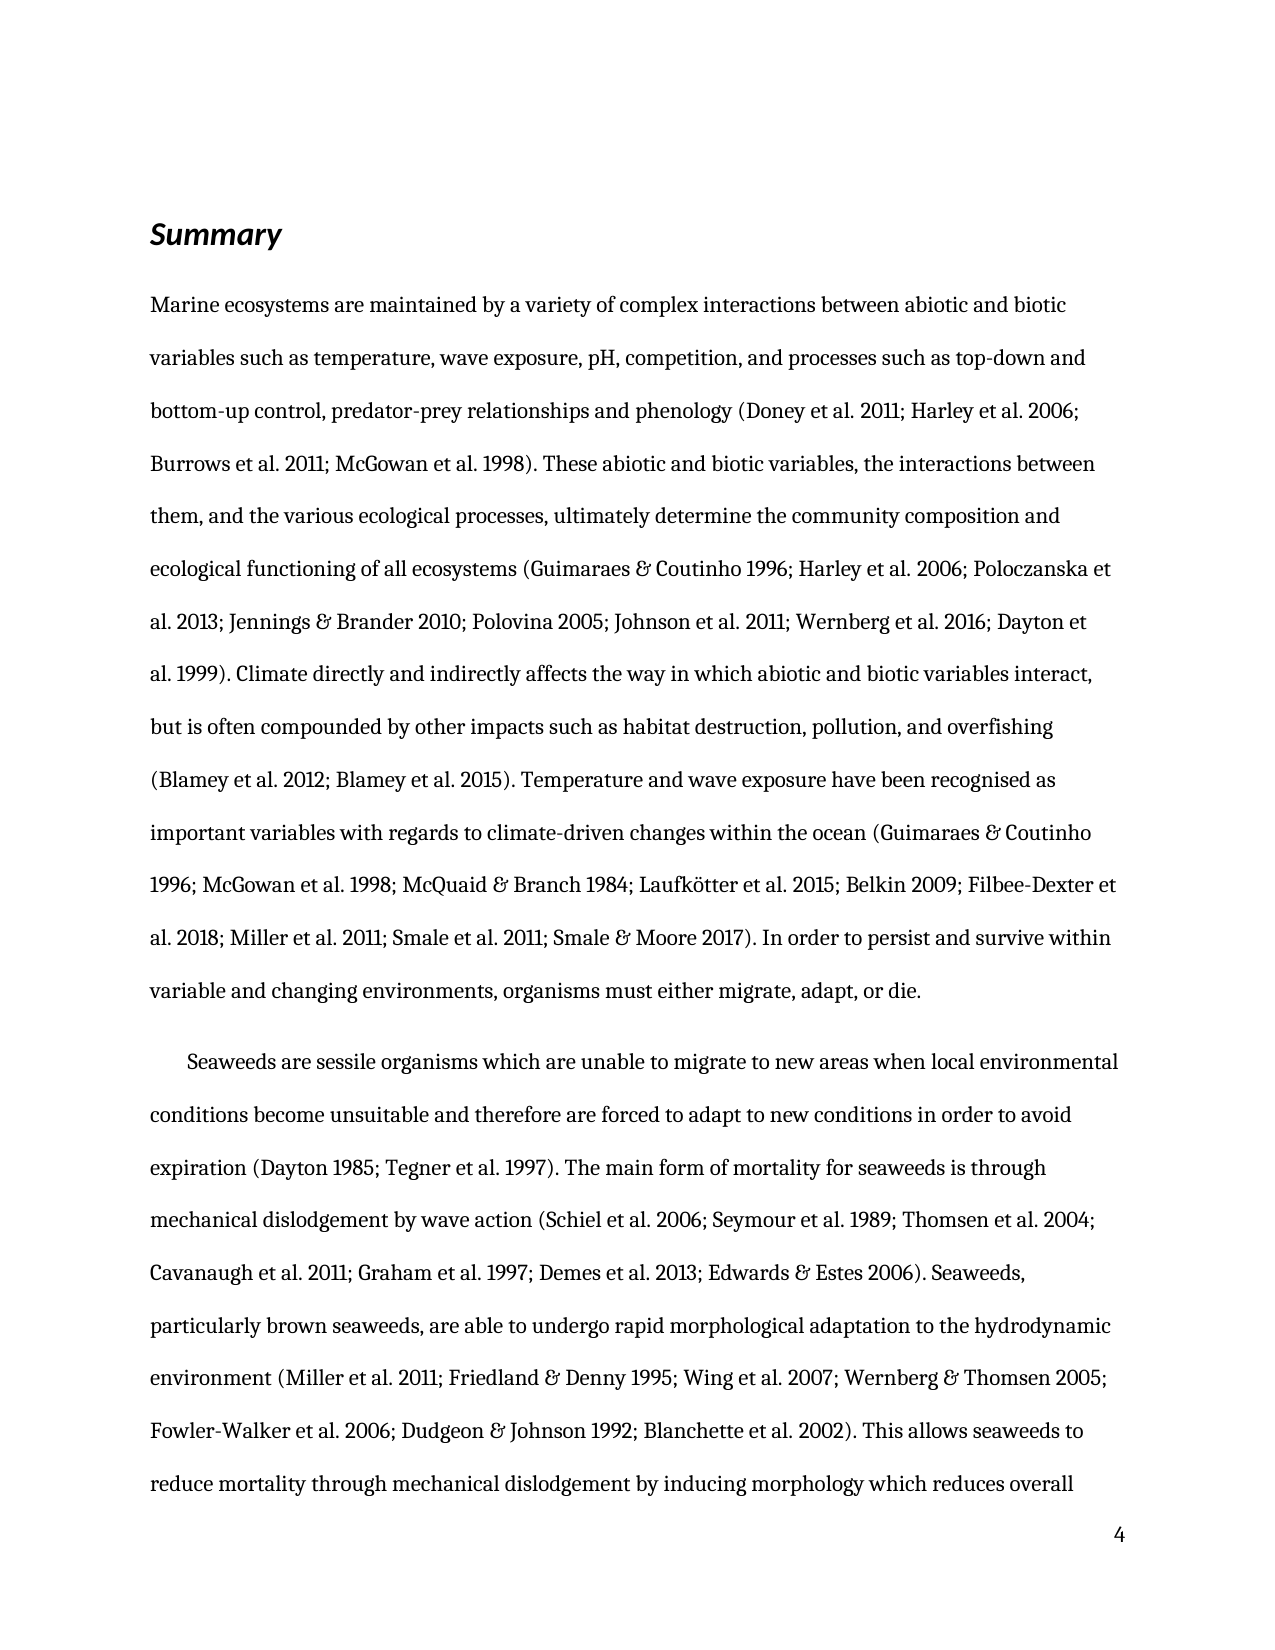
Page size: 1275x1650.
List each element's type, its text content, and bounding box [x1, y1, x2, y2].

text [150, 1049, 1125, 1497]
subtitle Summary [150, 212, 1125, 253]
text Marine ecosystems are maintained by a variety of complex interactions between abiotic and biotic variables such as temperature, wave exposure, pH, competition, and processes such as top-down and bottom-up control, predator-prey relationships and phenology (Doney et al. 2011; Harley et al. 2006; Burrows et al. 2011; McGowan et al. 1998). These abiotic and biotic variables, the interactions between them, and the various ecological processes, ultimately determine the community composition and ecological functioning of all ecosystems (Guimaraes & Coutinho 1996; Harley et al. 2006; Poloczanska et al. 2013; Jennings & Brander 2010; Polovina 2005; Johnson et al. 2011; Wernberg et al. 2016; Dayton et al. 1999). Climate directly and indirectly affects the way in which abiotic and biotic variables interact, but is often compounded by other impacts such as habitat destruction, pollution, and overfishing (Blamey et al. 2012; Blamey et al. 2015). Temperature and wave exposure have been recognised as important variables with regards to climate-driven changes within the ocean (Guimaraes & Coutinho 1996; McGowan et al. 1998; McQuaid & Branch 1984; Laufkötter et al. 2015; Belkin 2009; Filbee-Dexter et al. 2018; Miller et al. 2011; Smale et al. 2011; Smale & Moore 2017). In order to persist and survive within variable and changing environments, organisms must either migrate, adapt, or die. [150, 292, 1125, 1004]
